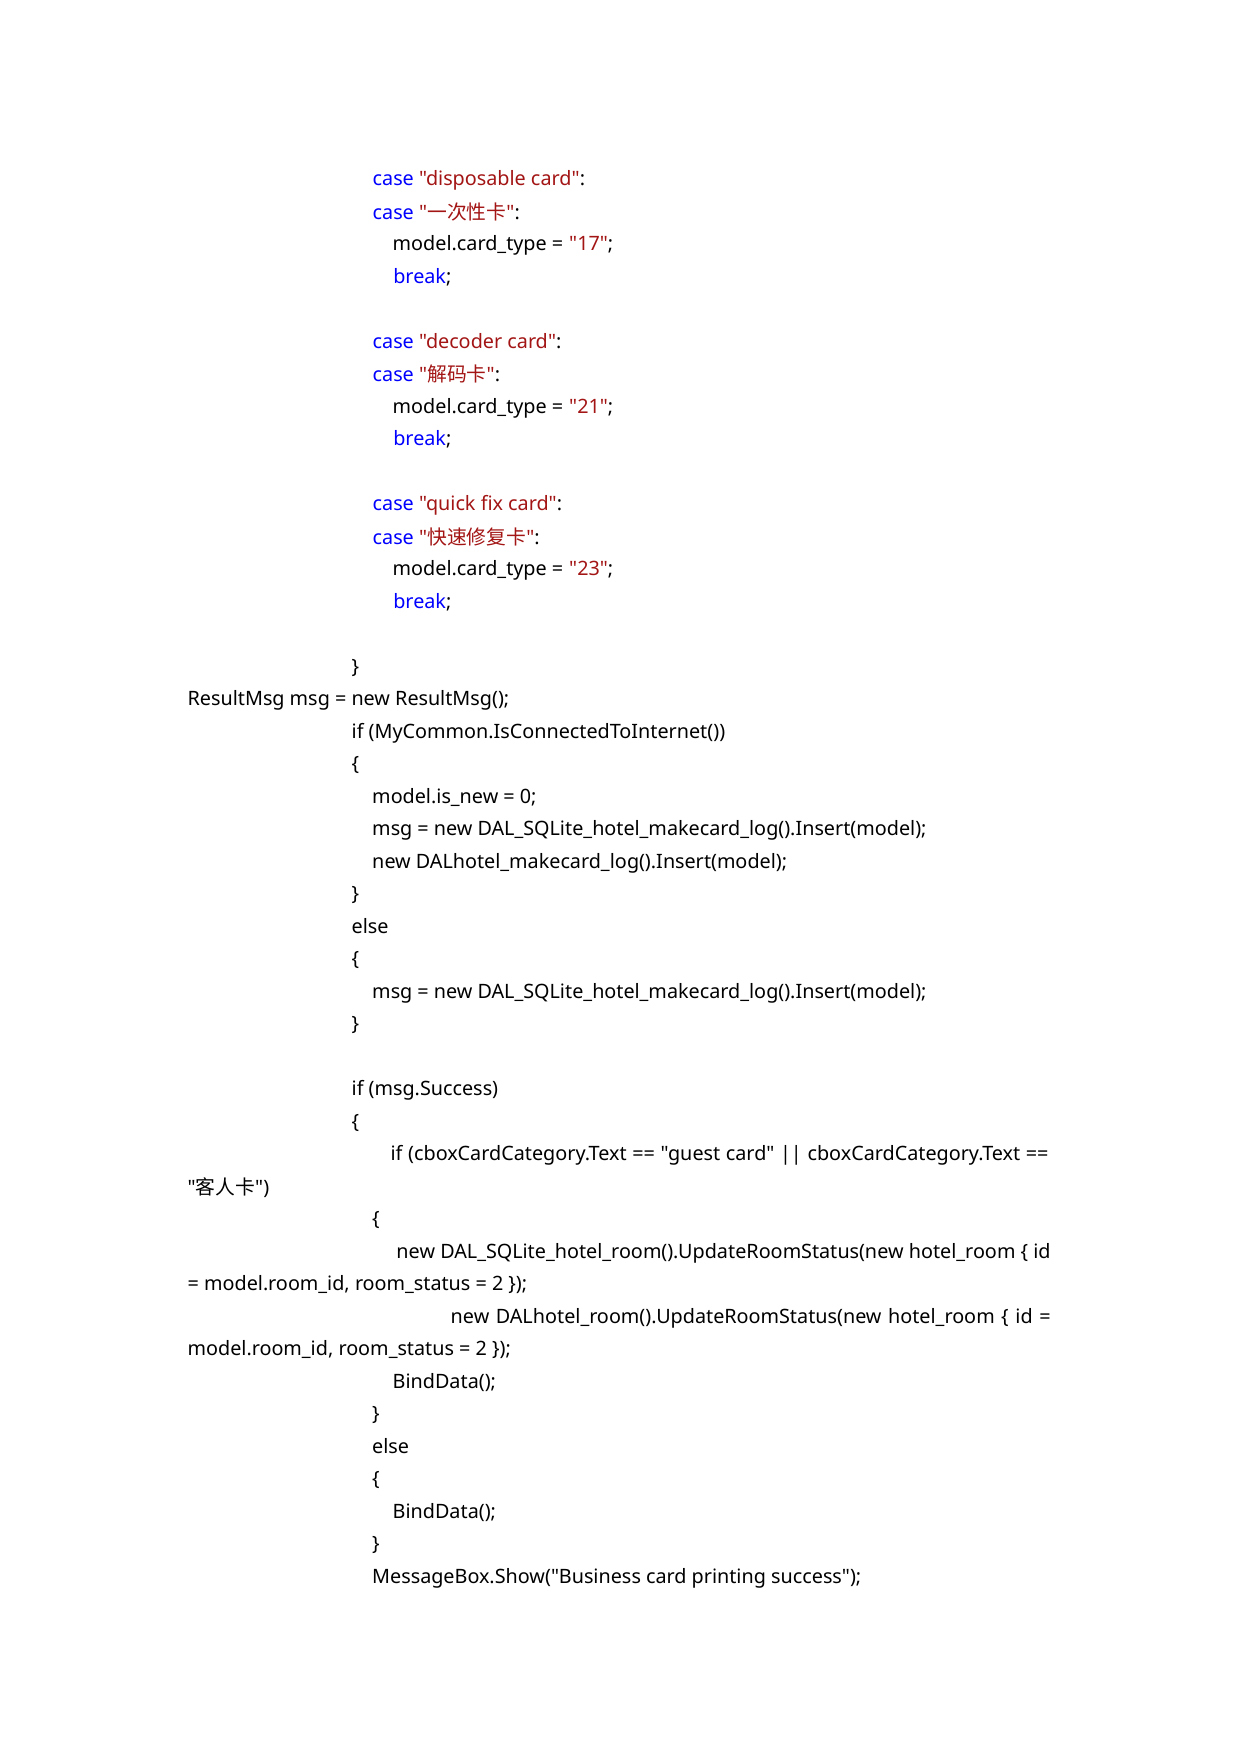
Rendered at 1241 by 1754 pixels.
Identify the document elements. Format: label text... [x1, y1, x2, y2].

list { [187, 1104, 1053, 1137]
list model.is_new = 0; [187, 779, 1053, 812]
list } [187, 649, 1053, 682]
text break; [187, 584, 1053, 617]
list BindData(); [187, 1494, 1053, 1527]
list if (cboxCardCategory.Text == "guest card" || cboxCardCategory.Text == "客人卡") [187, 1137, 1053, 1202]
list msg = new DAL_SQLite_hotel_makecard_log().Insert(model); [187, 974, 1053, 1007]
list new DAL_SQLite_hotel_room().UpdateRoomStatus(new hotel_room { id = model.room_id, room_status = 2 }); [187, 1234, 1053, 1299]
text model.card_type = "17"; [187, 227, 1053, 259]
list if (MyCommon.IsConnectedToInternet()) [187, 714, 1053, 747]
list { [187, 942, 1053, 974]
list new DALhotel_makecard_log().Insert(model); [187, 844, 1053, 877]
text case "解码卡": [187, 357, 1053, 389]
text case "quick fix card": [187, 487, 1053, 519]
list else [187, 1429, 1053, 1462]
list } [187, 1007, 1053, 1039]
list MessageBox.Show("Business card printing success"); [187, 1559, 1053, 1592]
text case "快速修复卡": [187, 519, 1053, 552]
list { [187, 1462, 1053, 1494]
list new DALhotel_room().UpdateRoomStatus(new hotel_room { id = model.room_id, room_status = 2 }); [187, 1299, 1053, 1364]
text case "一次性卡": [187, 194, 1053, 227]
text break; [187, 259, 1053, 292]
list ResultMsg msg = new ResultMsg(); [187, 682, 1053, 714]
list } [187, 877, 1053, 909]
list if (msg.Success) [187, 1072, 1053, 1104]
list msg = new DAL_SQLite_hotel_makecard_log().Insert(model); [187, 812, 1053, 844]
list else [187, 909, 1053, 942]
list { [187, 1202, 1053, 1234]
text break; [187, 422, 1053, 454]
text case "decoder card": [187, 324, 1053, 357]
text model.card_type = "23"; [187, 552, 1053, 584]
list BindData(); [187, 1364, 1053, 1397]
text case "disposable card": [187, 162, 1053, 194]
text model.card_type = "21"; [187, 389, 1053, 422]
list } [187, 1527, 1053, 1559]
list } [187, 1397, 1053, 1429]
list { [187, 747, 1053, 779]
